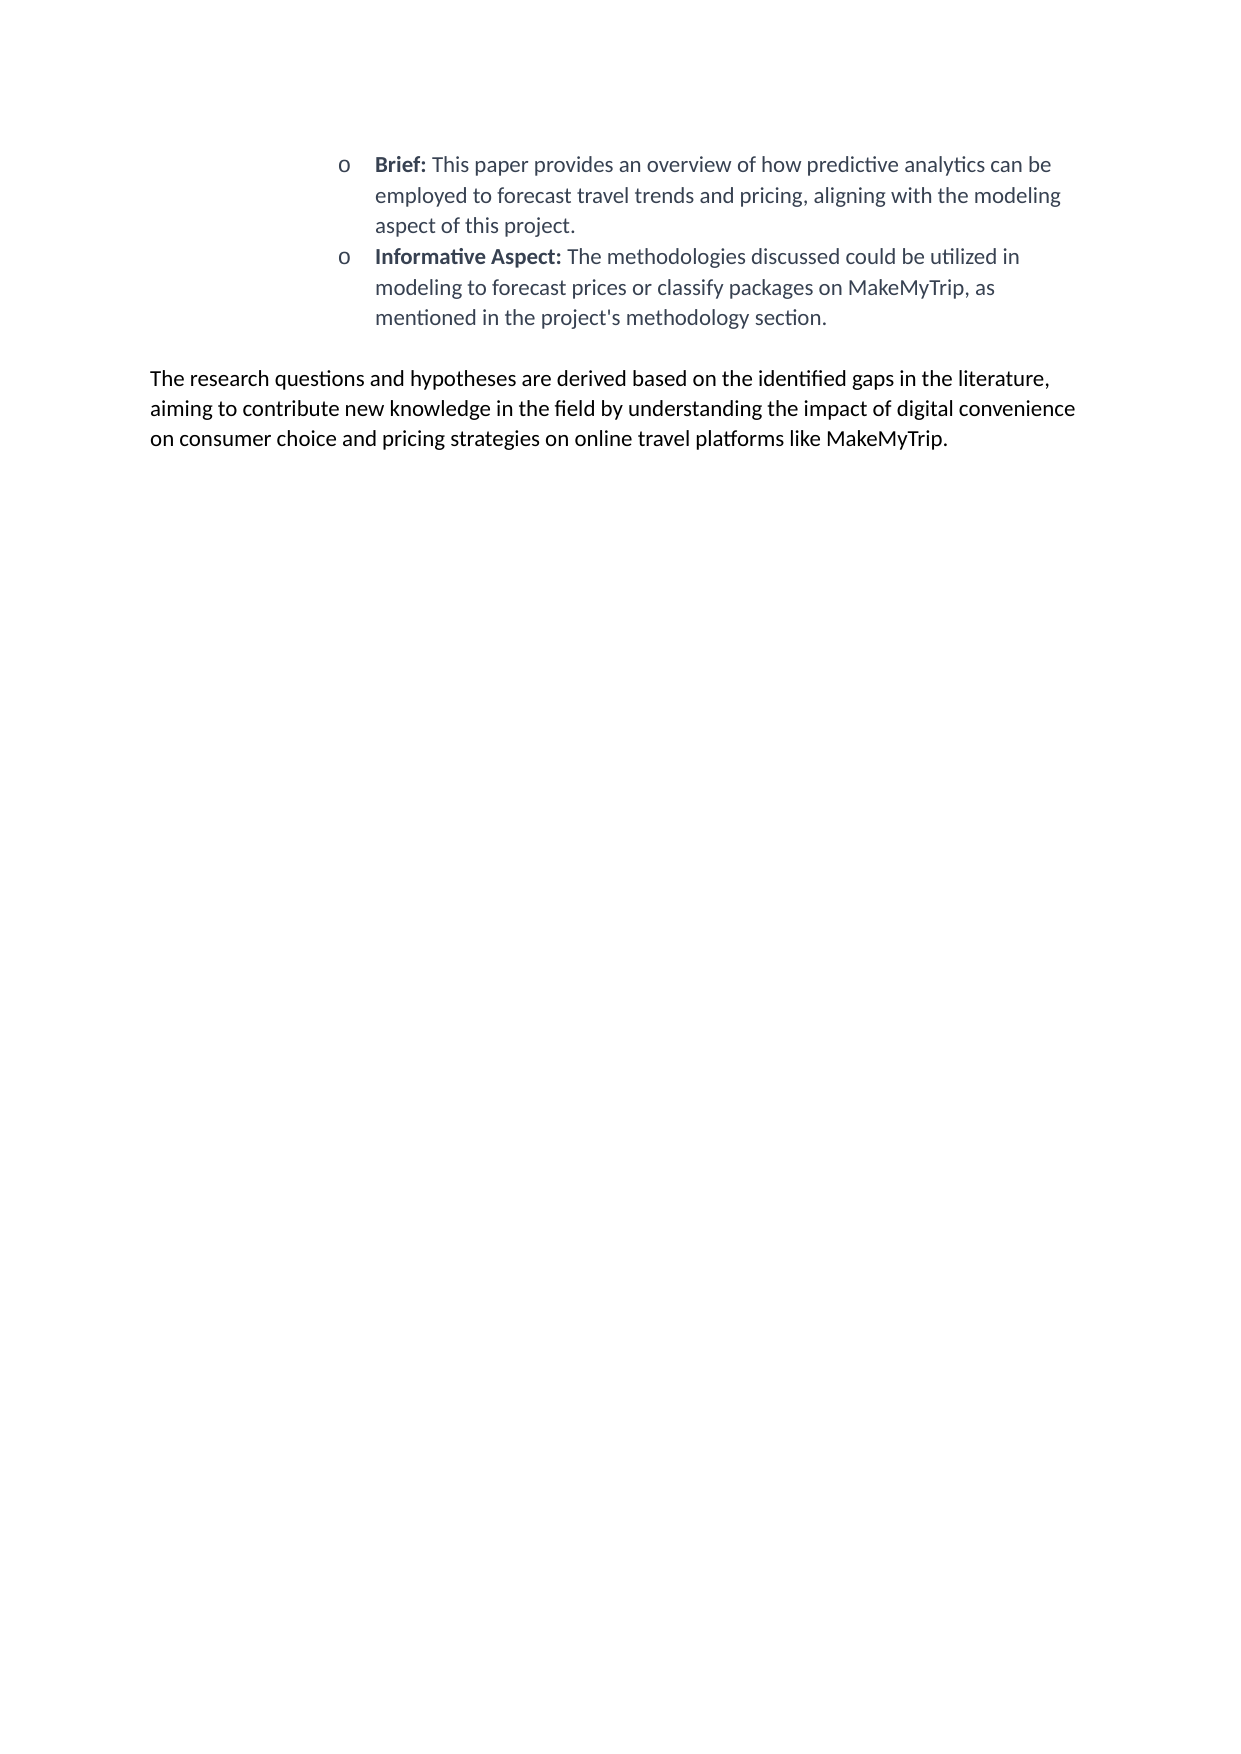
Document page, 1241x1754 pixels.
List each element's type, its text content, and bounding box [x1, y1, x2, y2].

list Informative Aspect: The methodologies discussed could be utilized in modeling to forecast prices or classify packages on MakeMyTrip, as mentioned in the project's methodology section. [337, 242, 1090, 331]
list Brief: This paper provides an overview of how predictive analytics can be employed to forecast travel trends and pricing, aligning with the modeling aspect of this project. [337, 150, 1090, 239]
text The research questions and hypotheses are derived based on the identified gaps in the literature, aiming to contribute new knowledge in the field by understanding the impact of digital convenience on consumer choice and pricing strategies on online travel platforms like MakeMyTrip. [150, 364, 1090, 452]
